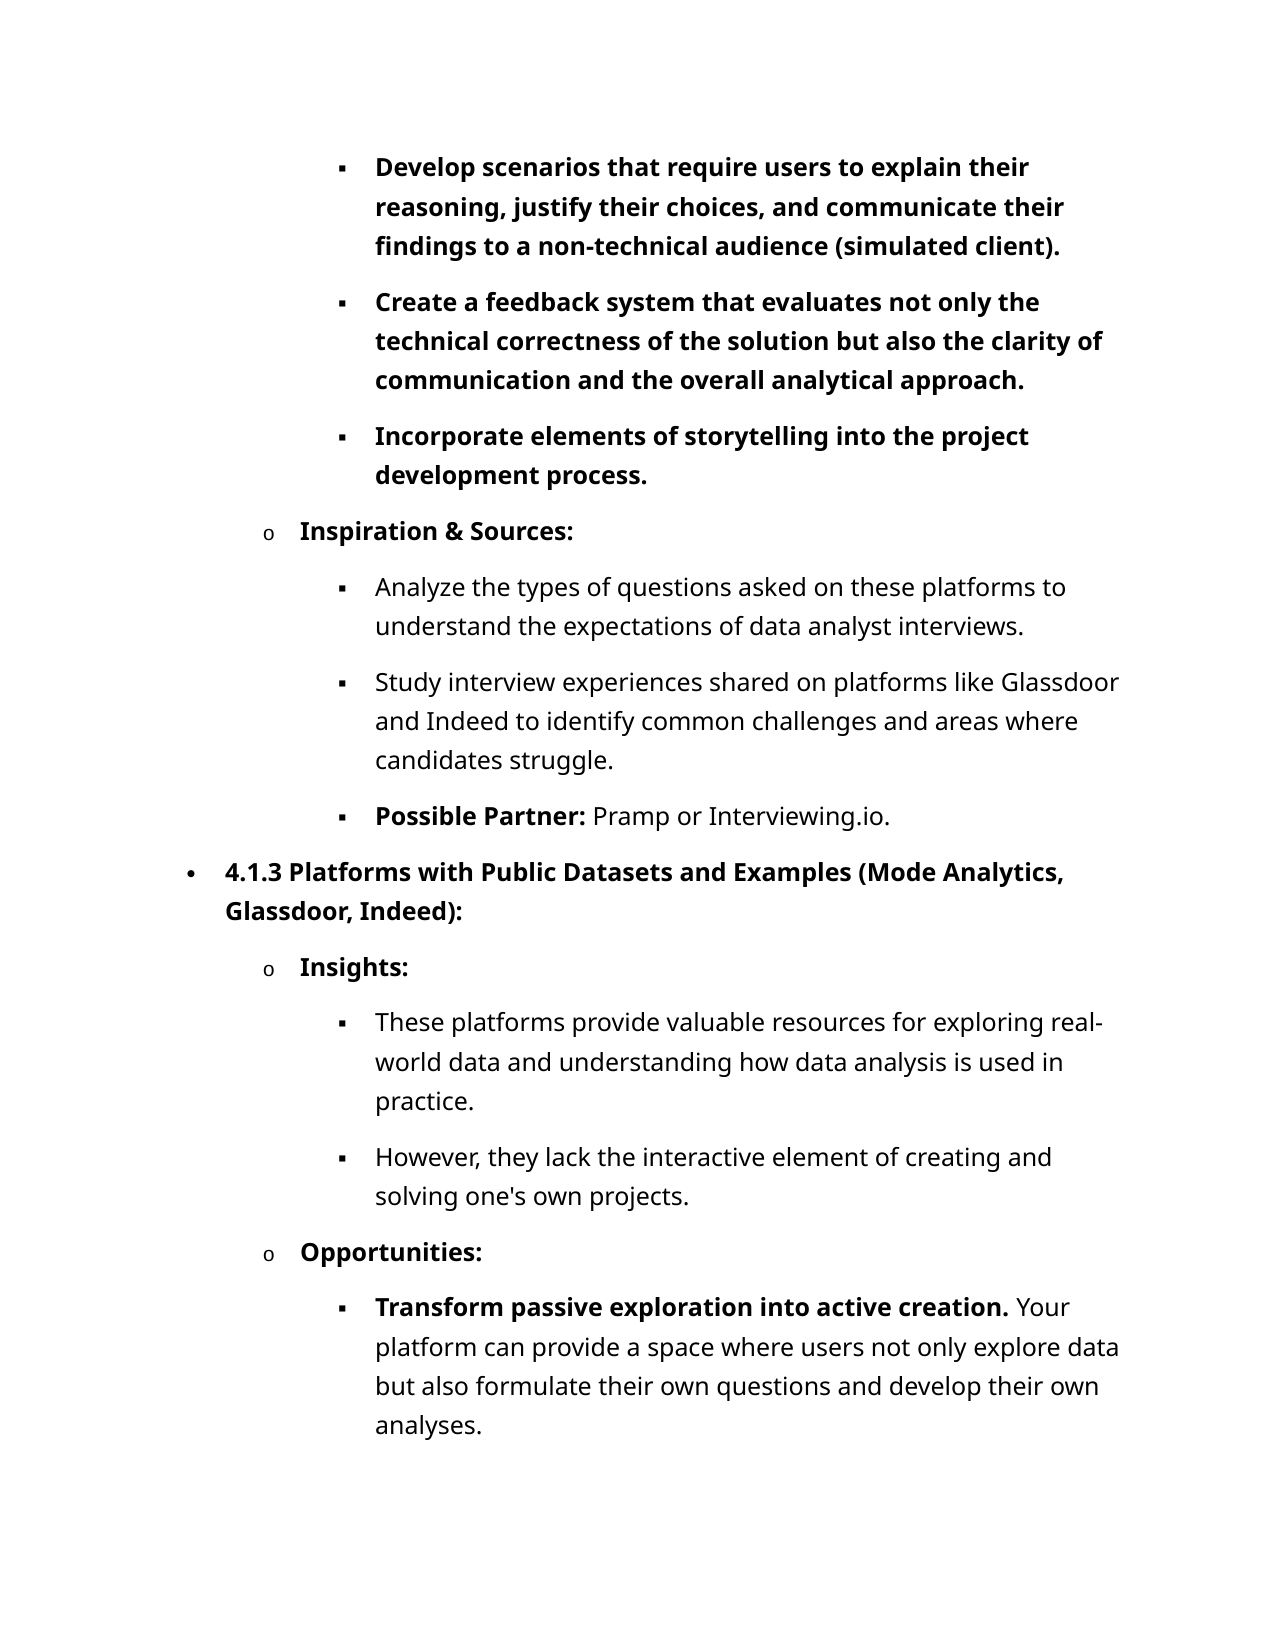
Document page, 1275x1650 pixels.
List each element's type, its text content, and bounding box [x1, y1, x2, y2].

list Incorporate elements of storytelling into the project development process. [337, 418, 1125, 492]
list Develop scenarios that require users to explain their reasoning, justify their choices, and communicate their findings to a non-technical audience (simulated client). [337, 150, 1125, 262]
list 4.1.3 Platforms with Public Datasets and Examples (Mode Analytics, Glassdoor, Indeed): [187, 854, 1125, 927]
list Study interview experiences shared on platforms like Glassdoor and Indeed to identify common challenges and areas where candidates struggle. [337, 664, 1125, 777]
list Transform passive exploration into active creation. Your platform can provide a space where users not only explore data but also formulate their own questions and develop their own analyses. [337, 1290, 1125, 1442]
list Insights: [262, 949, 1125, 983]
list Opportunities: [262, 1234, 1125, 1268]
list These platforms provide valuable resources for exploring real-world data and understanding how data analysis is used in practice. [337, 1005, 1125, 1117]
list Analyze the types of questions asked on these platforms to understand the expectations of data analyst interviews. [337, 569, 1125, 642]
list Create a feedback system that evaluates not only the technical correctness of the solution but also the clarity of communication and the overall analytical approach. [337, 284, 1125, 397]
list Inspiration & Sources: [262, 513, 1125, 547]
list Possible Partner: Pramp or Interviewing.io. [337, 798, 1125, 832]
list However, they lack the interactive element of creating and solving one's own projects. [337, 1139, 1125, 1212]
